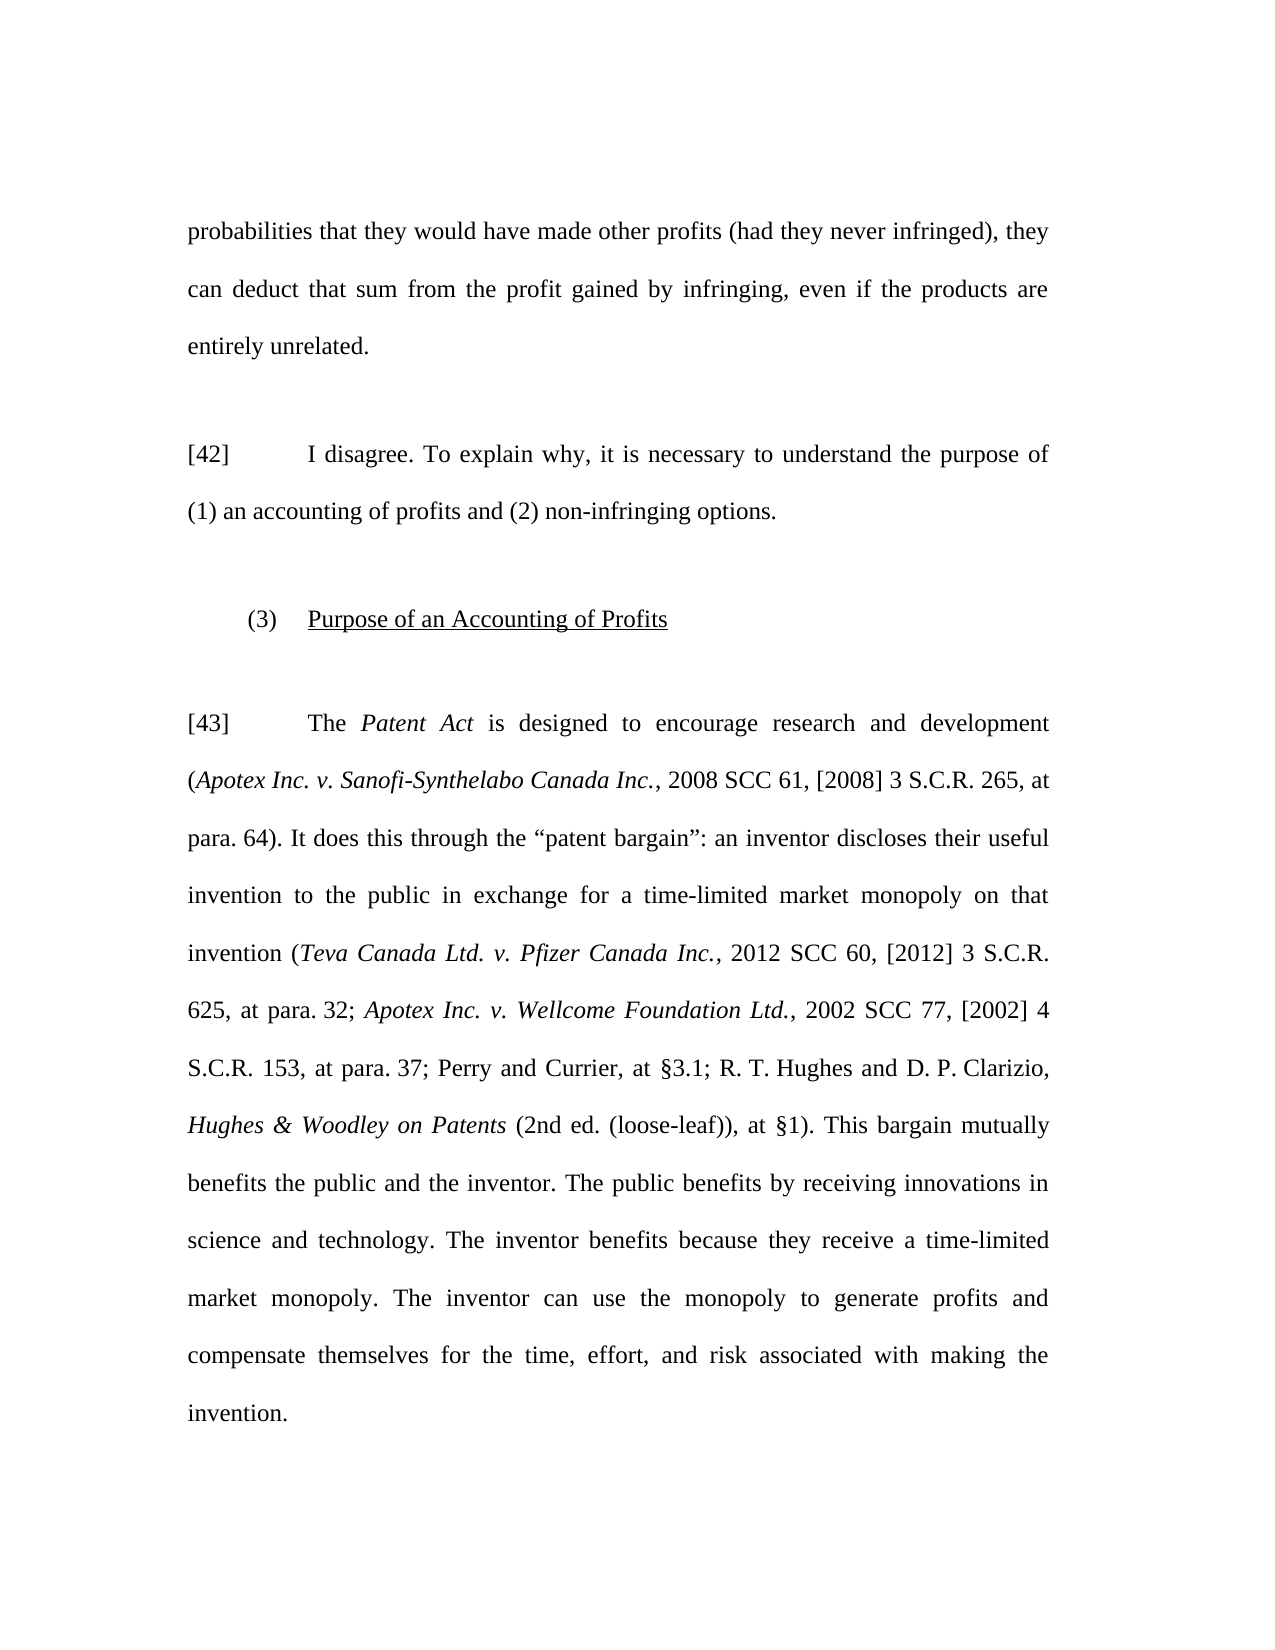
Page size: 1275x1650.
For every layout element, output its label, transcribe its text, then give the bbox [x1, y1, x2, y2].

text I disagree. To explain why, it is necessary to understand the purpose of (1) an accounting of profits and (2) non-infringing options. [187, 439, 1050, 525]
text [187, 216, 1050, 360]
text The Patent Act is designed to encourage research and development (Apotex Inc. v. Sanofi-Synthelabo Canada Inc., 2008 SCC 61, [2008] 3 S.C.R. 265, at para. 64). It does this through the “patent bargain”: an inventor discloses their useful invention to the public in exchange for a time-limited market monopoly on that invention (Teva Canada Ltd. v. Pfizer Canada Inc., 2012 SCC 60, [2012] 3 S.C.R. 625, at para. 32; Apotex Inc. v. Wellcome Foundation Ltd., 2002 SCC 77, [2002] 4 S.C.R. 153, at para. 37; Perry and Currier, at §3.1; R. T. Hughes and D. P. Clarizio, Hughes & Woodley on Patents (2nd ed. (loose-leaf)), at §1). This bargain mutually benefits the public and the inventor. The public benefits by receiving innovations in science and technology. The inventor benefits because they receive a time-limited market monopoly. The inventor can use the monopoly to generate profits and compensate themselves for the time, effort, and risk associated with making the invention. [187, 708, 1050, 1426]
title Purpose of an Accounting of Profits [247, 604, 1050, 633]
